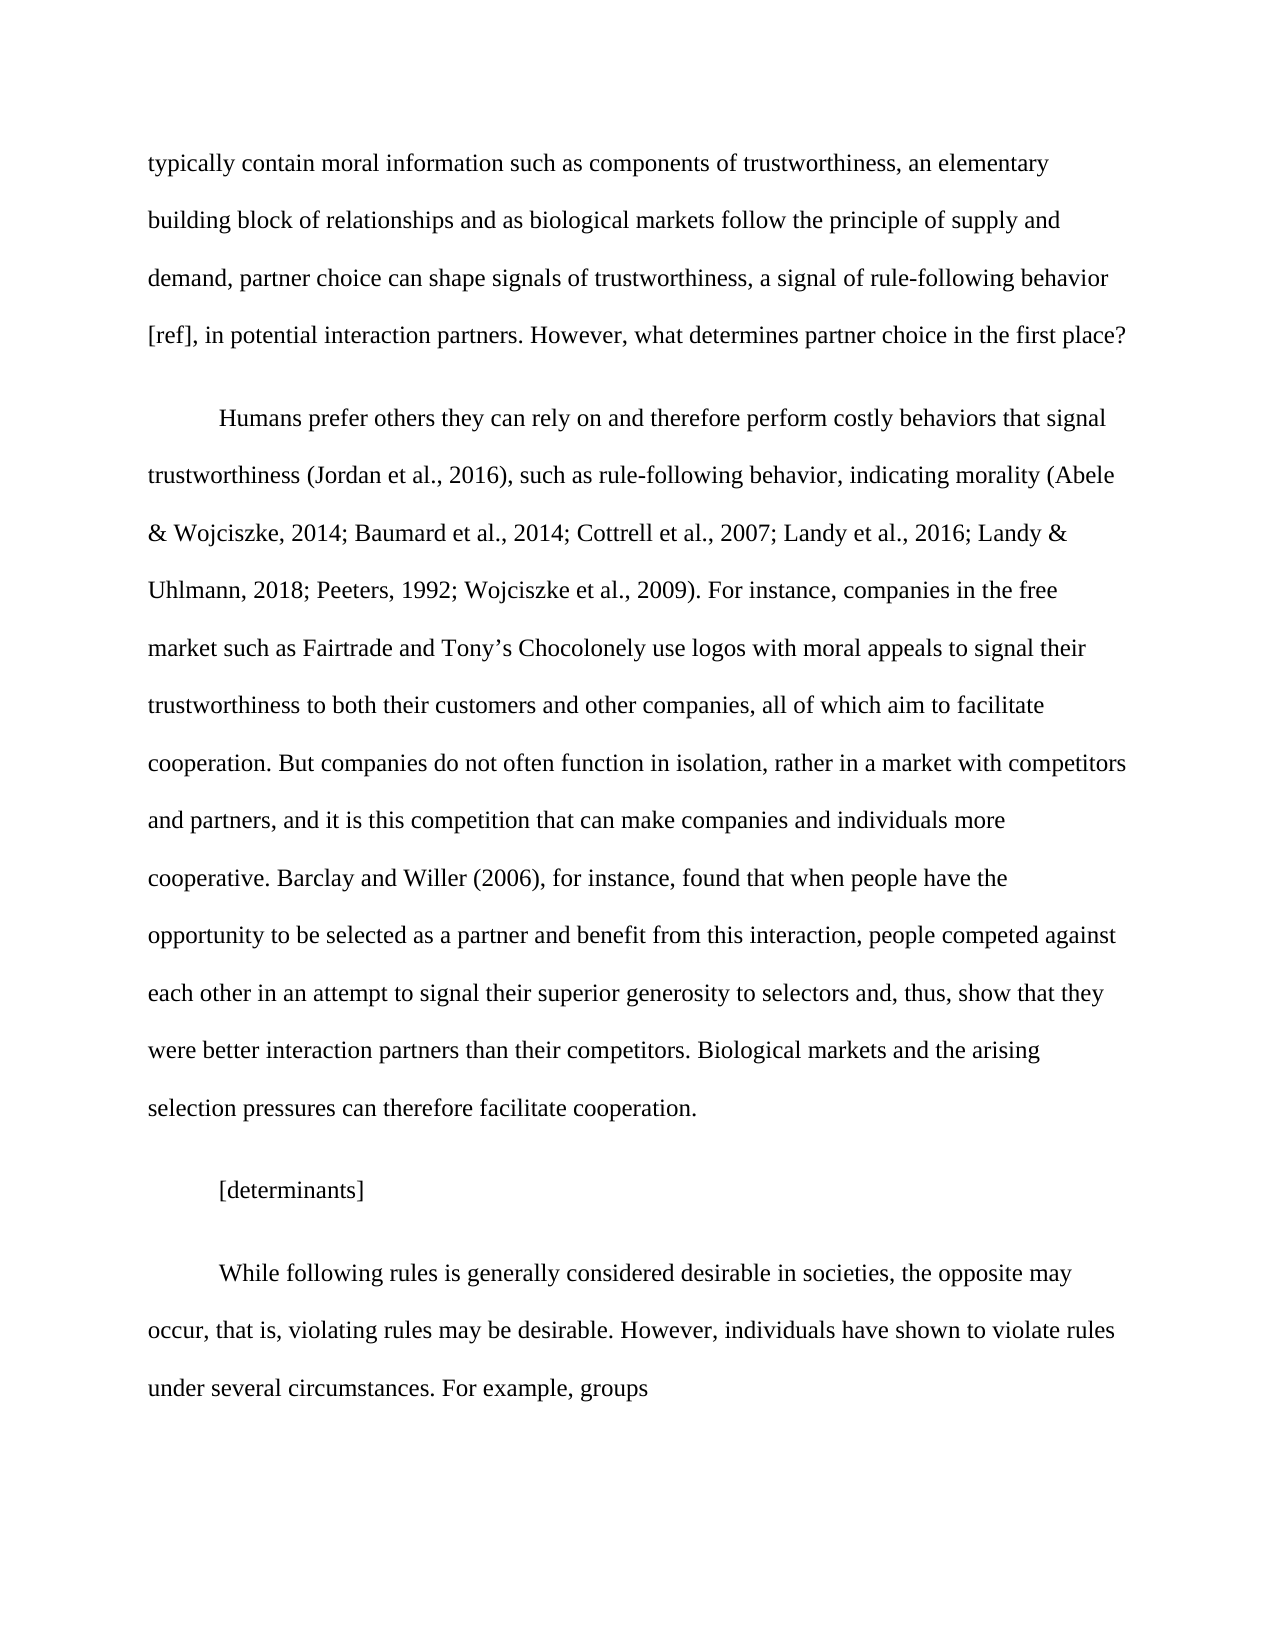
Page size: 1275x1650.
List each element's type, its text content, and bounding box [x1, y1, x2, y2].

text [determinants] [148, 1175, 1127, 1204]
text While following rules is generally considered desirable in societies, the opposite may occur, that is, violating rules may be desirable. However, individuals have shown to violate rules under several circumstances. For example, groups [148, 1258, 1127, 1401]
text Humans prefer others they can rely on and therefore perform costly behaviors that signal trustworthiness (Jordan et al., 2016), such as rule-following behavior, indicating morality (Abele & Wojciszke, 2014; Baumard et al., 2014; Cottrell et al., 2007; Landy et al., 2016; Landy & Uhlmann, 2018; Peeters, 1992; Wojciszke et al., 2009). For instance, companies in the free market such as Fairtrade and Tony’s Chocolonely use logos with moral appeals to signal their trustworthiness to both their customers and other companies, all of which aim to facilitate cooperation. But companies do not often function in isolation, rather in a market with competitors and partners, and it is this competition that can make companies and individuals more cooperative. Barclay and Willer (2006), for instance, found that when people have the opportunity to be selected as a partner and benefit from this interaction, people competed against each other in an attempt to signal their superior generosity to selectors and, thus, show that they were better interaction partners than their competitors. Biological markets and the arising selection pressures can therefore facilitate cooperation. [148, 403, 1127, 1121]
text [148, 148, 1127, 349]
